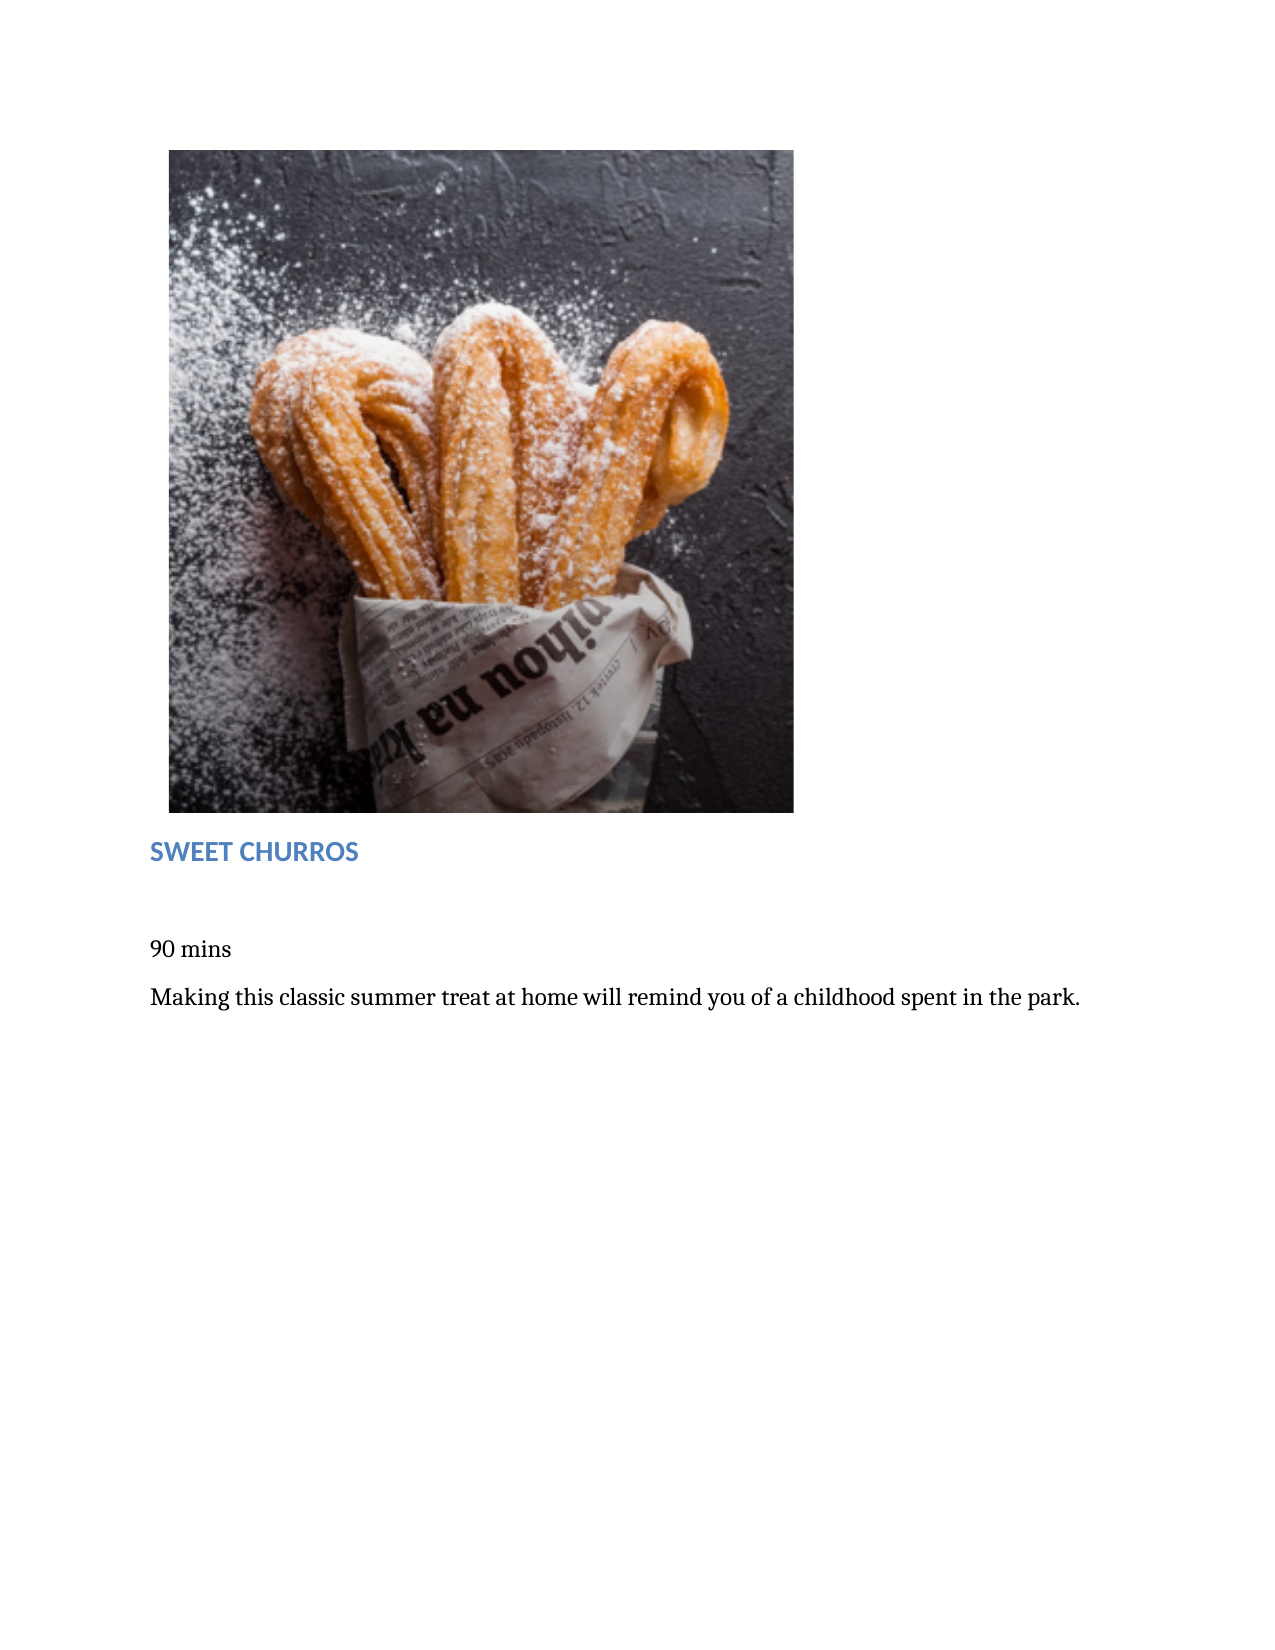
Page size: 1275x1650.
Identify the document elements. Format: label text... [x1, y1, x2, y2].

text Making this classic summer treat at home will remind you of a childhood spent in the park. [150, 983, 1125, 1011]
picture [168, 150, 794, 813]
text 90 mins [150, 935, 1125, 964]
subtitle SWEET CHURROS [150, 833, 1125, 869]
